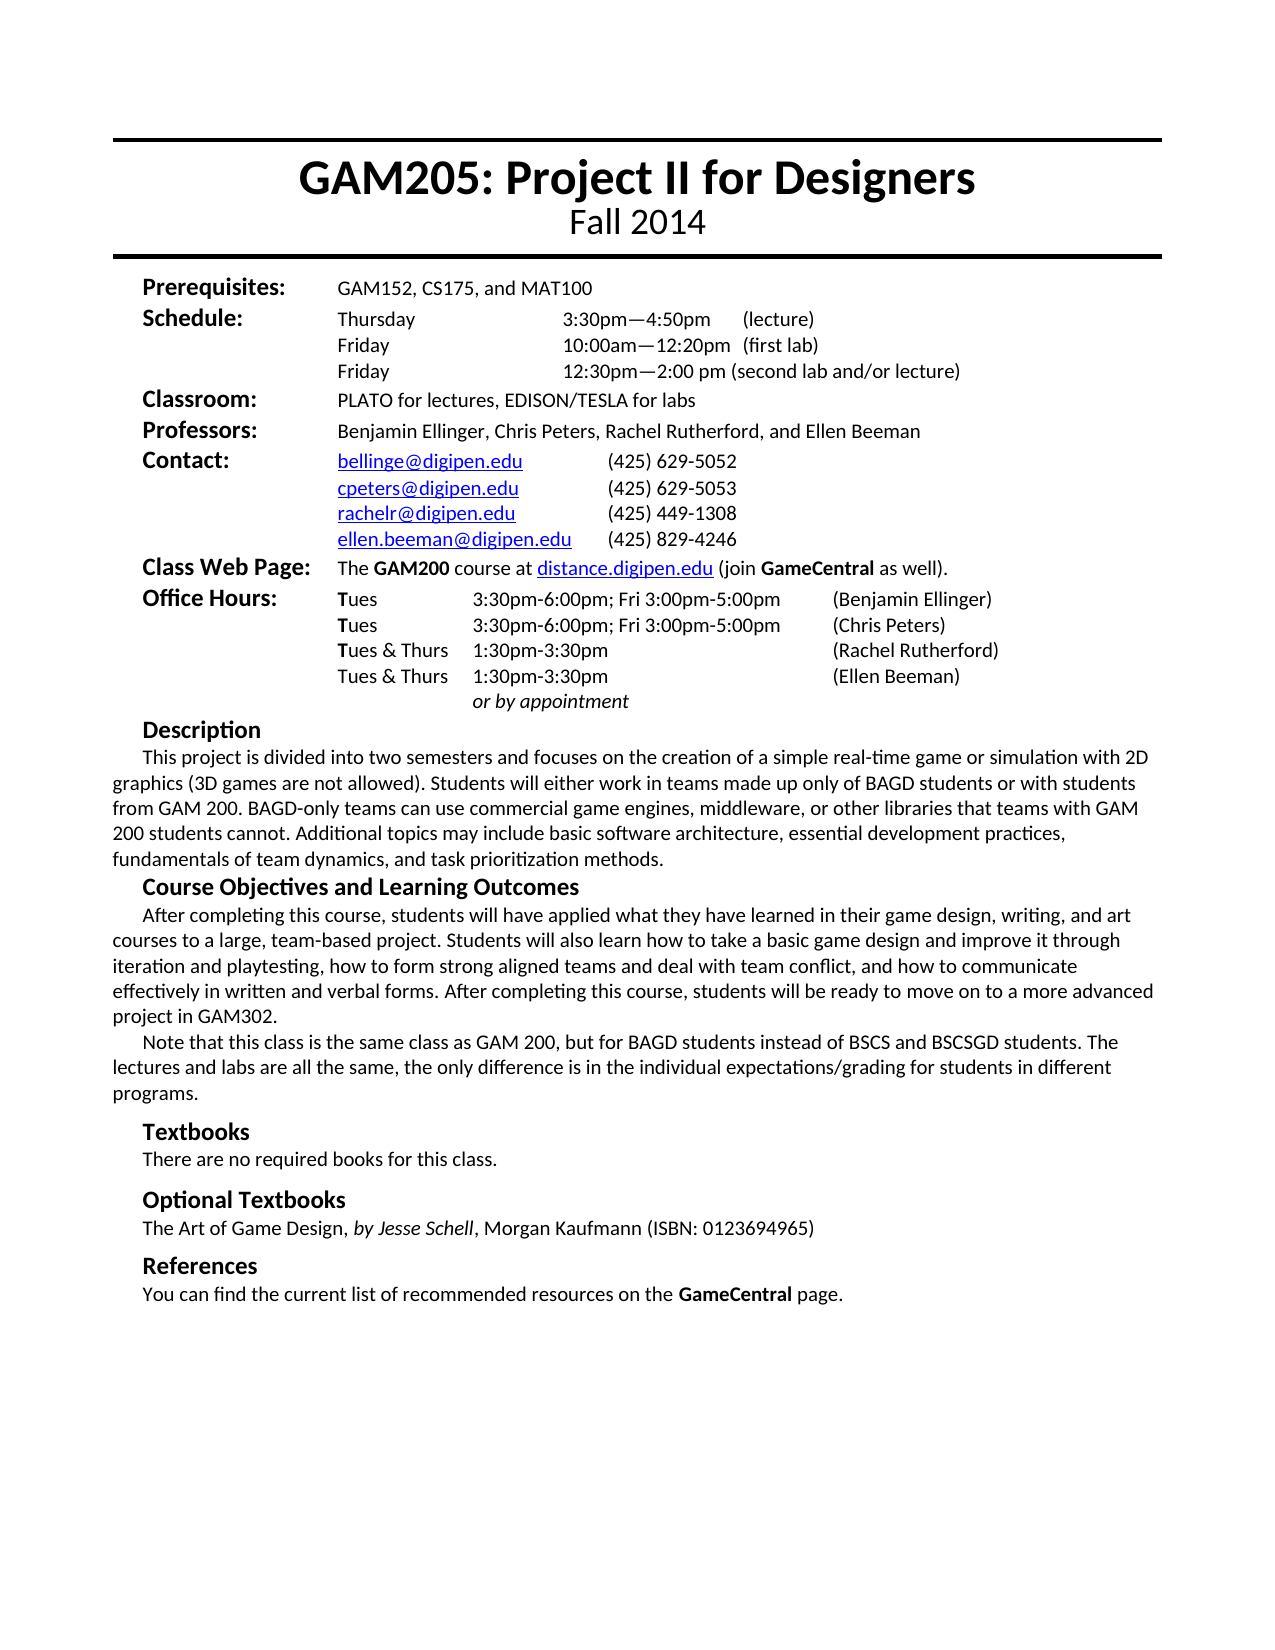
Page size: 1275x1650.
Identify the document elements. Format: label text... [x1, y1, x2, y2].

text Tues & Thurs 1:30pm-3:30pm (Ellen Beeman) [292, 663, 1162, 688]
text Tues 3:30pm-6:00pm; Fri 3:00pm-5:00pm (Chris Peters) [292, 612, 1162, 638]
text Optional Textbooks [112, 1184, 1162, 1215]
text There are no required books for this class. [112, 1146, 1162, 1172]
subtitle GAM205: Project II for Designers [112, 154, 1162, 204]
text or by appointment [427, 688, 1162, 714]
text Contact: bellinge@digipen.edu (425) 629-5052 [112, 444, 1162, 475]
text Friday 12:30pm—2:00 pm (second lab and/or lecture) [292, 358, 1162, 383]
text Classroom: PLATO for lectures, EDISON/TESLA for labs [112, 383, 1162, 414]
text Description [112, 714, 1162, 744]
text Professors: Benjamin Ellinger, Chris Peters, Rachel Rutherford, and Ellen Beeman [112, 414, 1162, 444]
text Schedule: Thursday 3:30pm—4:50pm (lecture) [112, 302, 1162, 332]
text Course Objectives and Learning Outcomes [112, 871, 1162, 902]
text References [112, 1251, 1162, 1281]
text Note that this class is the same class as GAM 200, but for BAGD students instead of BSCS and BSCSGD students. The lectures and labs are all the same, the only difference is in the individual expectations/grading for students in different programs. [112, 1029, 1162, 1105]
text You can find the current list of recommended resources on the GameCentral page. [112, 1281, 1162, 1306]
text ellen.beeman@digipen.edu (425) 829-4246 [292, 526, 1162, 551]
text Prerequisites: GAM152, CS175, and MAT100 [112, 271, 1162, 302]
text This project is divided into two semesters and focuses on the creation of a simple real-time game or simulation with 2D graphics (3D games are not allowed). Students will either work in teams made up only of BAGD students or with students from GAM 200. BAGD-only teams can use commercial game engines, middleware, or other libraries that teams with GAM 200 students cannot. Additional topics may include basic software architecture, essential development practices, fundamentals of team dynamics, and task prioritization methods. [112, 744, 1162, 871]
text Tues & Thurs 1:30pm-3:30pm (Rachel Rutherford) [292, 638, 1162, 663]
text Class Web Page: The GAM200 course at distance.digipen.edu (join GameCentral as well). [112, 551, 1162, 582]
text cpeters@digipen.edu (425) 629-5053 [292, 475, 1162, 500]
text After completing this course, students will have applied what they have learned in their game design, writing, and art courses to a large, team-based project. Students will also learn how to take a basic game design and improve it through iteration and playtesting, how to form strong aligned teams and deal with team conflict, and how to communicate effectively in written and verbal forms. After completing this course, students will be ready to move on to a more advanced project in GAM302. [112, 902, 1162, 1029]
text The Art of Game Design, by Jesse Schell, Morgan Kaufmann (ISBN: 0123694965) [112, 1215, 1162, 1240]
text Friday 10:00am—12:20pm (first lab) [292, 332, 1162, 358]
text rachelr@digipen.edu (425) 449-1308 [292, 500, 1162, 526]
subtitle Fall 2014 [112, 204, 1162, 242]
text Textbooks [112, 1116, 1162, 1146]
text Office Hours: Tues 3:30pm-6:00pm; Fri 3:00pm-5:00pm (Benjamin Ellinger) [112, 582, 1162, 612]
